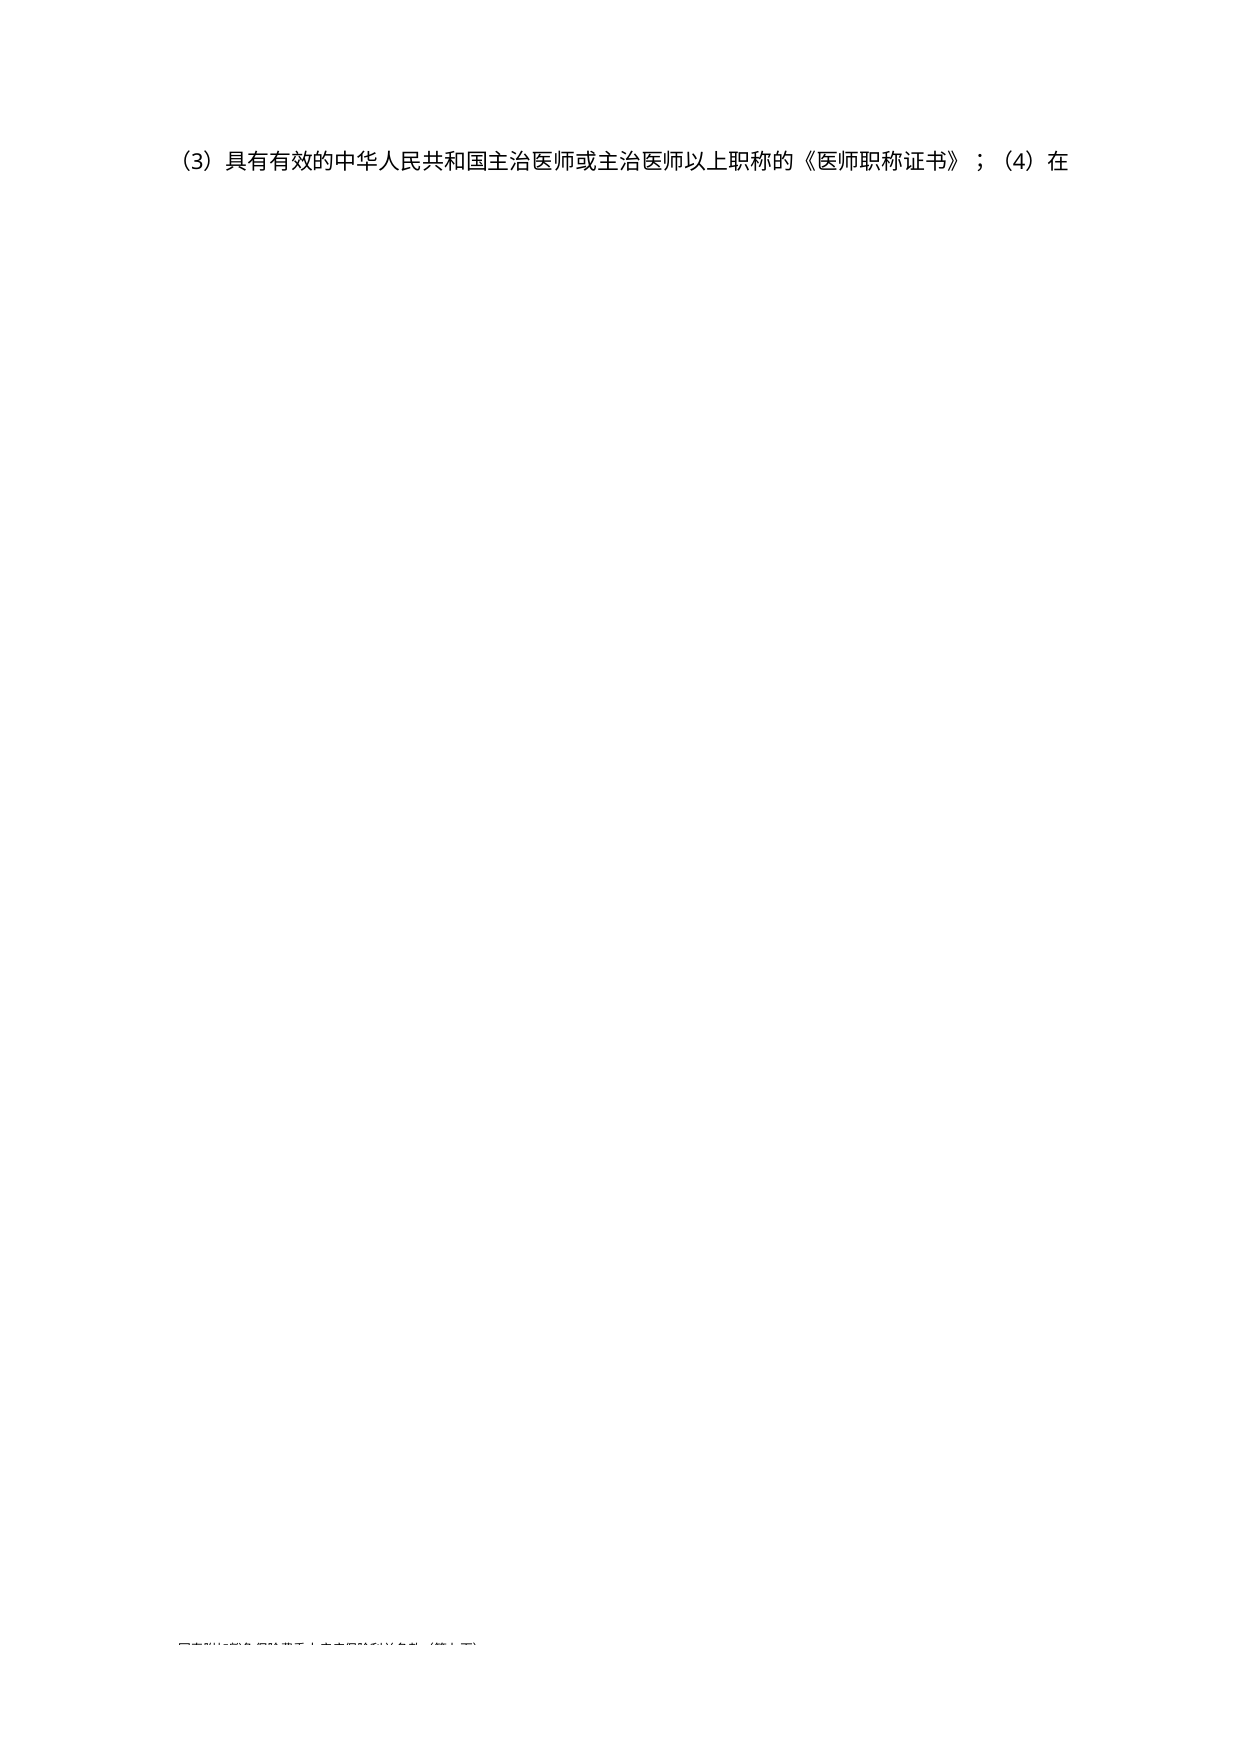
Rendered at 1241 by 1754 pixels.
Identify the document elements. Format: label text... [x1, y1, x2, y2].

text （3）具有有效的中华人民共和国主治医师或主治医师以上职称的《医师职称证书》；（4）在 [169, 146, 1094, 176]
